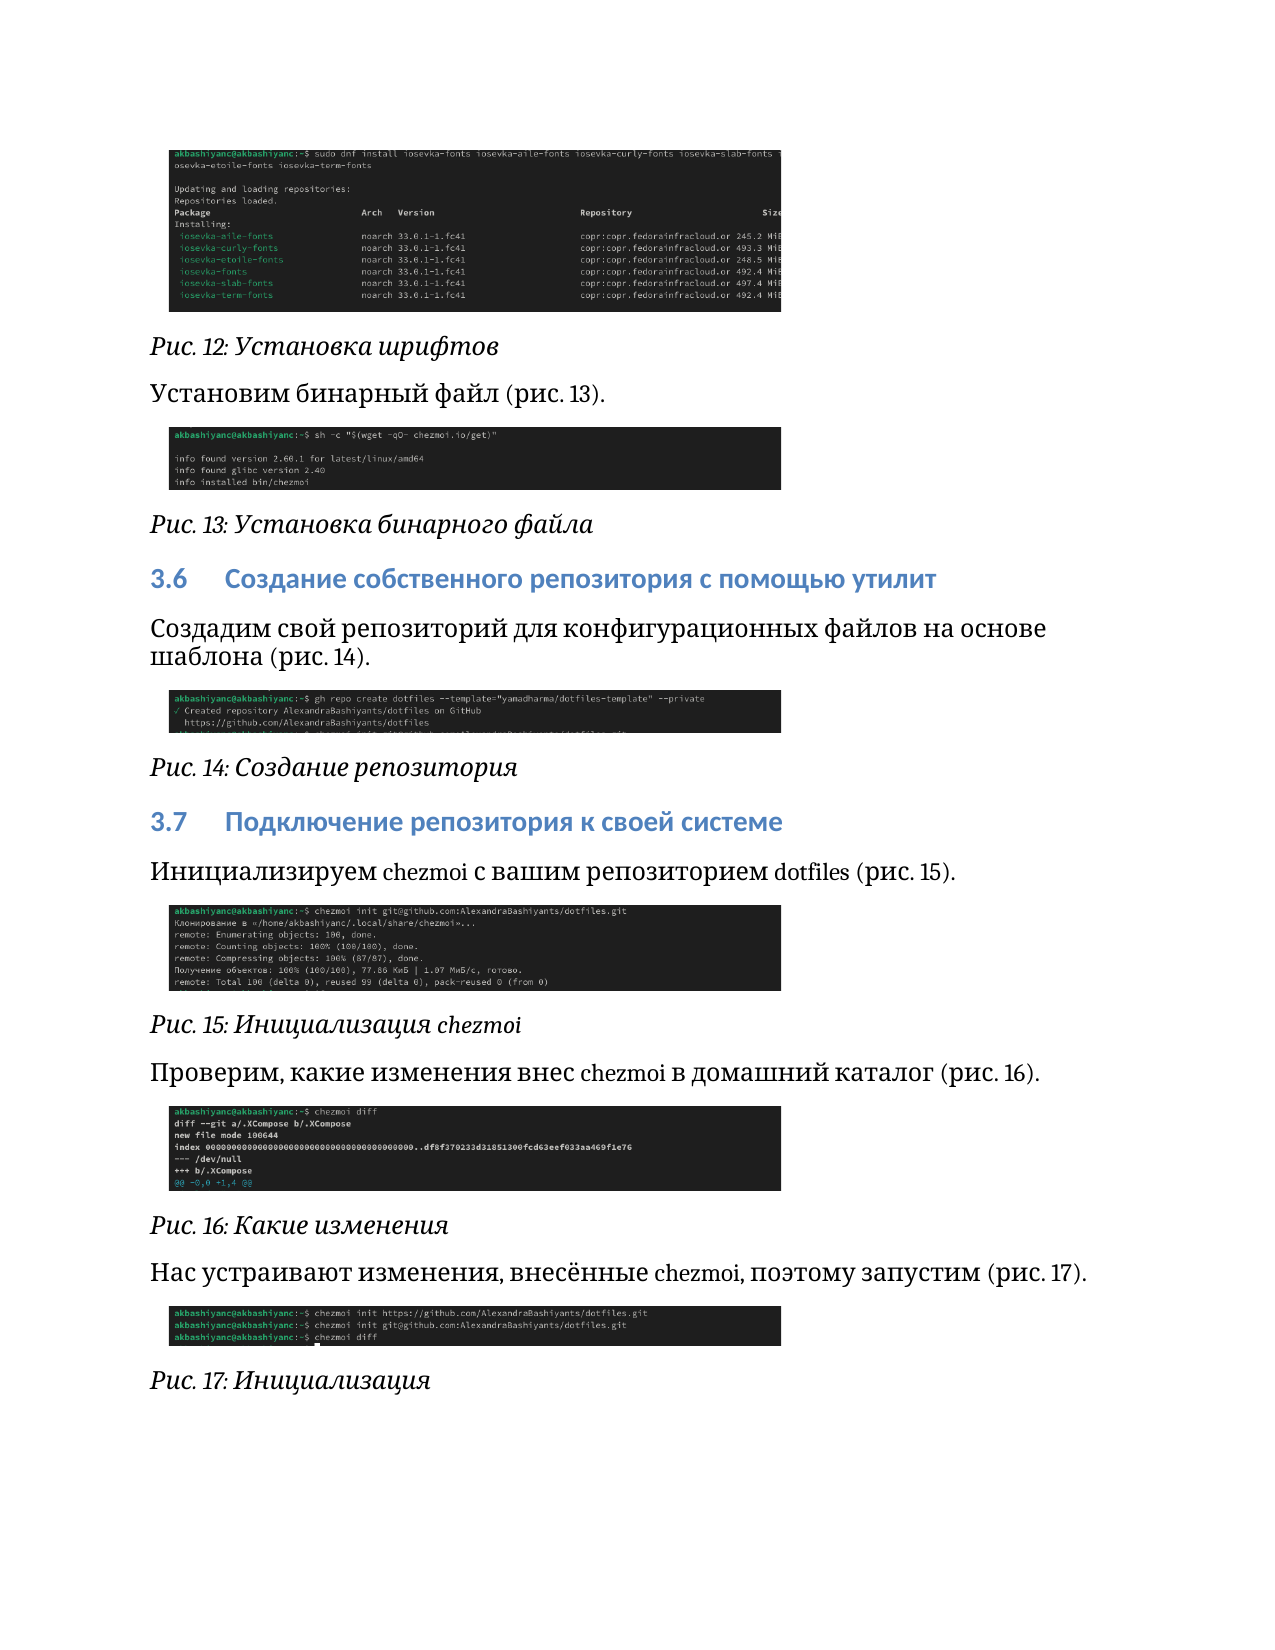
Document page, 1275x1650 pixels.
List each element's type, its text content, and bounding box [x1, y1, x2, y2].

text Рис. 15: Инициализация chezmoi [150, 1011, 1125, 1040]
text Рис. 12: Установка шрифтов [150, 332, 1125, 361]
text Проверим, какие изменения внес chezmoi в домашний каталог (рис. 16). [150, 1058, 1125, 1087]
picture [168, 905, 782, 991]
text Установим бинарный файл (рис. 13). [150, 380, 1125, 409]
subtitle 3.6 Создание собственного репозитория с помощью утилит [150, 560, 1125, 596]
text Рис. 17: Инициализация [150, 1367, 1125, 1395]
text Рис. 13: Установка бинарного файла [150, 511, 1125, 539]
text Рис. 16: Какие изменения [150, 1212, 1125, 1241]
text Создадим свой репозиторий для конфигурационных файлов на основе шаблона (рис. 14). [150, 614, 1125, 672]
picture [168, 1106, 782, 1191]
picture [168, 690, 782, 733]
subtitle 3.7 Подключение репозитория к своей системе [150, 803, 1125, 839]
picture [168, 1306, 782, 1346]
text Нас устраивают изменения, внесённые chezmoi, поэтому запустим (рис. 17). [150, 1259, 1125, 1288]
picture [168, 427, 782, 490]
text Инициализируем chezmoi с вашим репозиторием dotfiles (рис. 15). [150, 858, 1125, 886]
text Рис. 14: Создание репозитория [150, 754, 1125, 782]
picture [168, 150, 782, 312]
